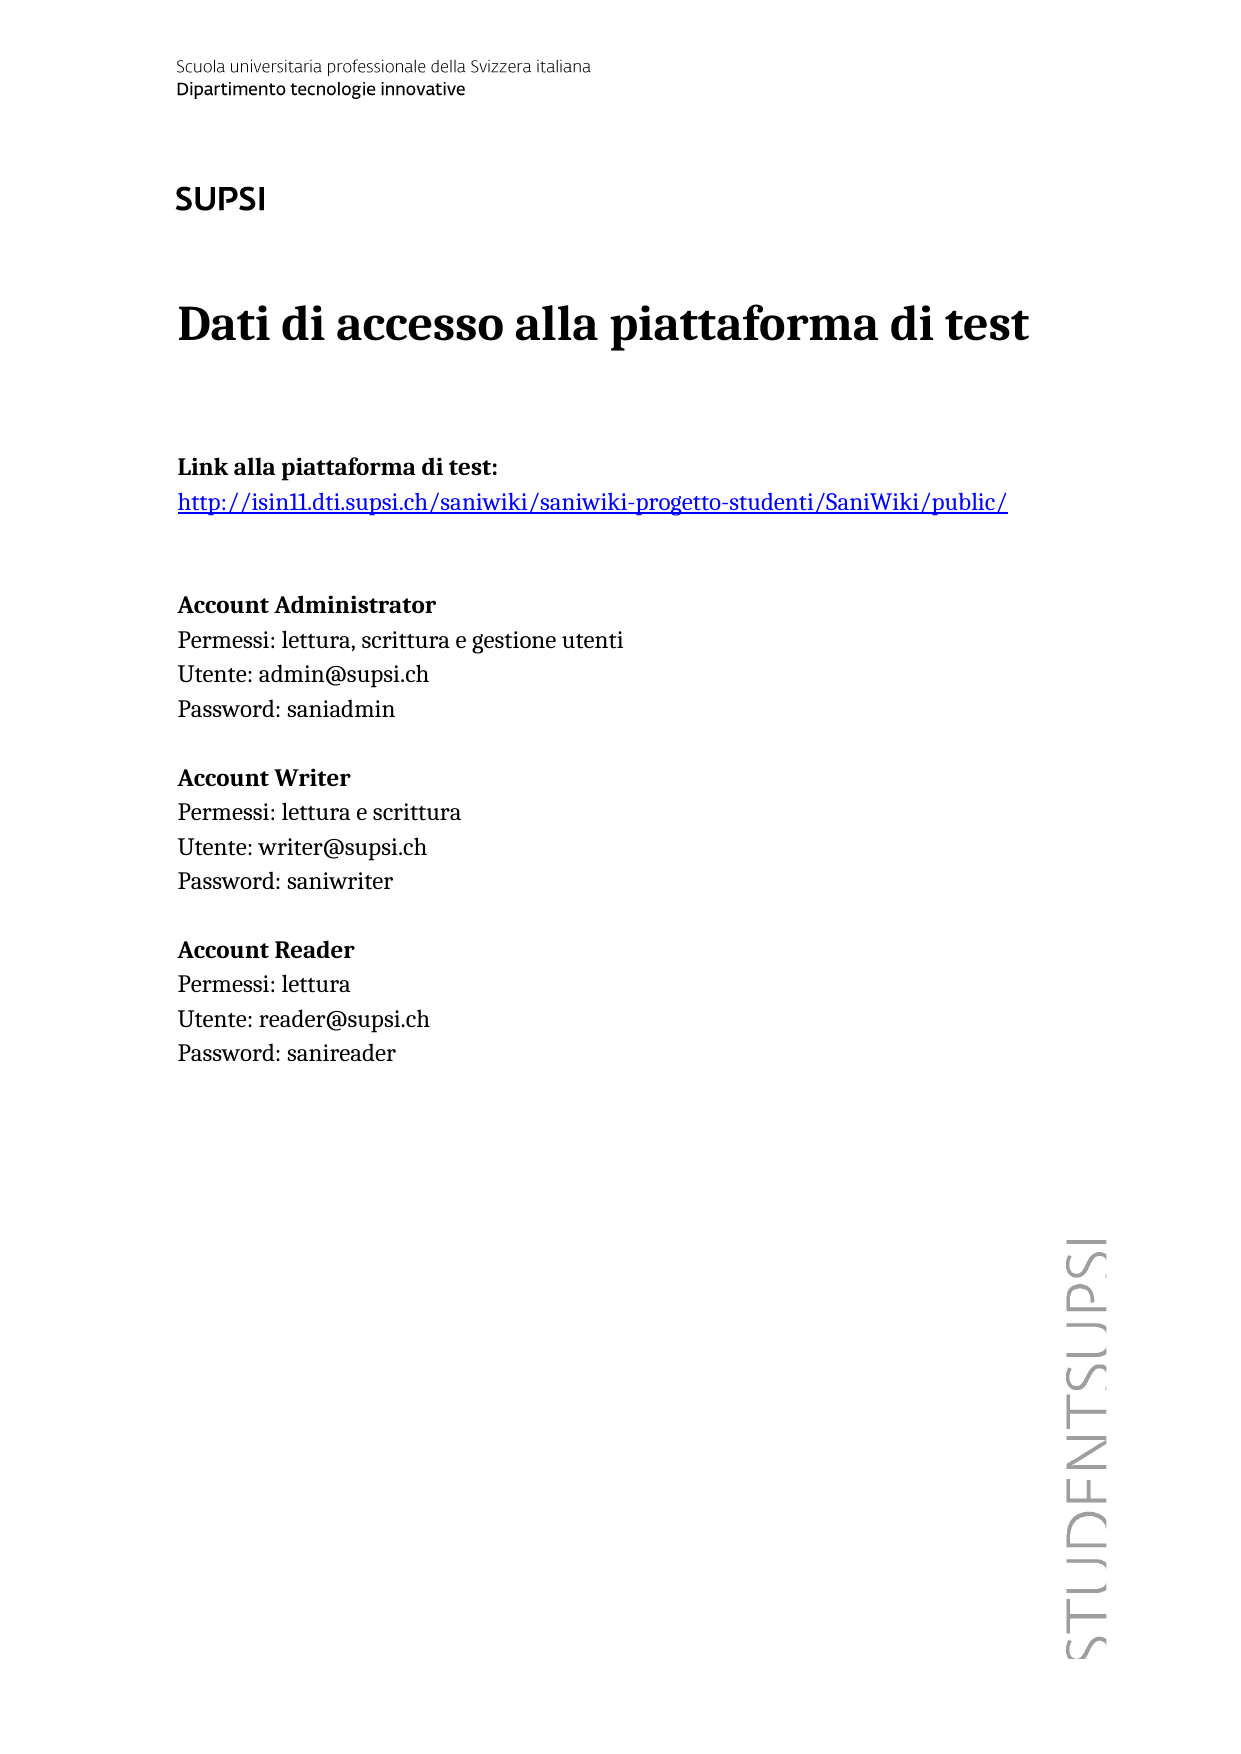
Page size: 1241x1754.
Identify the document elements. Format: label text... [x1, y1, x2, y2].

text Dati di accesso alla piattaforma di test [177, 257, 1122, 353]
text http://isin11.dti.supsi.ch/saniwiki/saniwiki-progetto-studenti/SaniWiki/public/ [177, 488, 1122, 516]
picture [1066, 1240, 1107, 1659]
text Link alla piattaforma di test: [177, 453, 1122, 482]
text Permessi: lettura e scrittura [177, 798, 1122, 827]
text Utente: admin@supsi.ch [177, 660, 1122, 689]
text Password: saniwriter [177, 867, 1122, 896]
text Account Writer [177, 763, 1122, 792]
text Account Reader [177, 936, 1122, 964]
text Account Administrator [177, 591, 1122, 620]
text Password: saniadmin [177, 694, 1122, 723]
text Permessi: lettura, scrittura e gestione utenti [177, 626, 1122, 654]
text Password: sanireader [177, 1039, 1122, 1068]
text Utente: writer@supsi.ch [177, 832, 1122, 861]
text Permessi: lettura [177, 970, 1122, 999]
text Utente: reader@supsi.ch [177, 1005, 1122, 1033]
picture [168, 53, 1167, 257]
